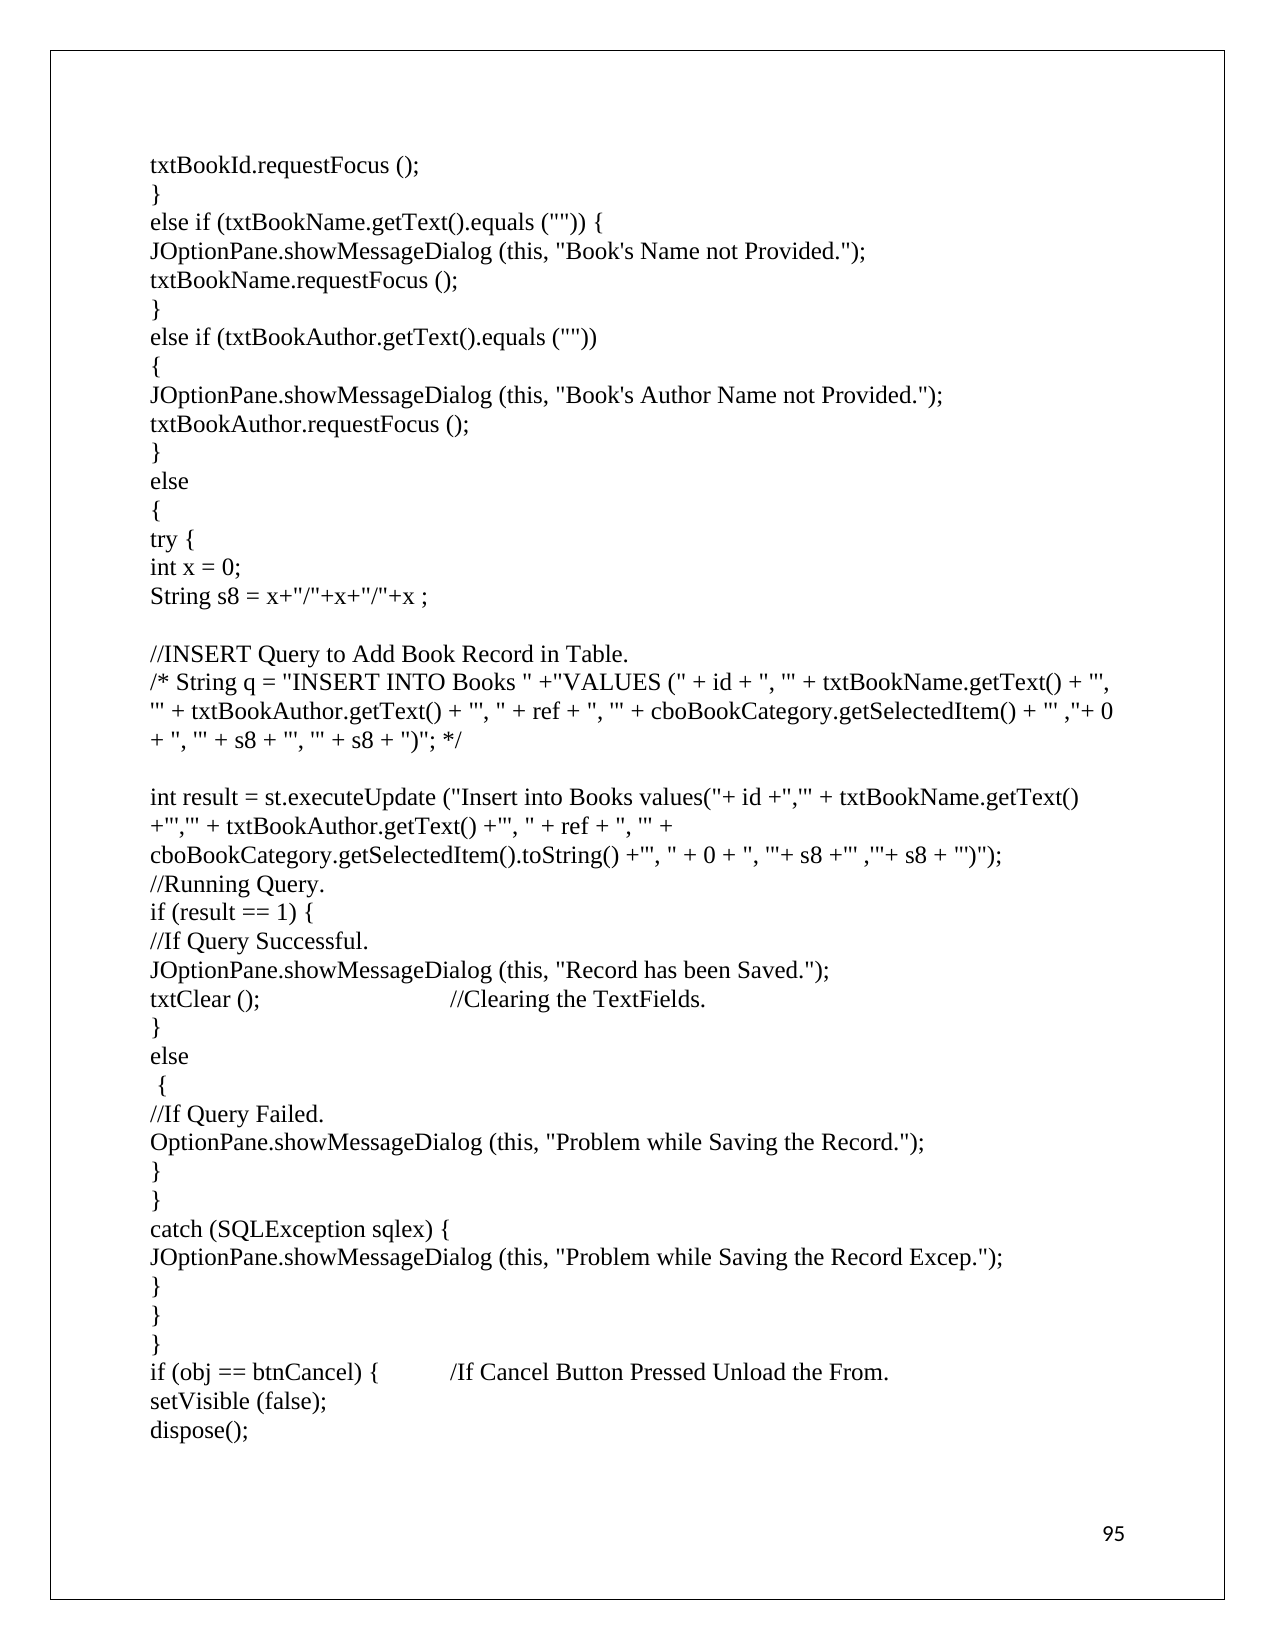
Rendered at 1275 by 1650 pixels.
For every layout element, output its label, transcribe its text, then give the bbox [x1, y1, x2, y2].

text txtBookAuthor.requestFocus (); [150, 409, 1125, 437]
text } [150, 1300, 1125, 1329]
text } [150, 1185, 1125, 1214]
text else [150, 1041, 1125, 1070]
text //If Query Failed. [150, 1099, 1125, 1127]
text catch (SQLException sqlex) { [150, 1214, 1125, 1242]
text OptionPane.showMessageDialog (this, "Problem while Saving the Record."); [150, 1127, 1125, 1156]
text } [150, 179, 1125, 207]
text { [150, 1070, 1125, 1099]
text int x = 0; [150, 552, 1125, 581]
text try { [150, 524, 1125, 552]
text txtClear (); //Clearing the TextFields. [150, 984, 1125, 1012]
text else if (txtBookName.getText().equals ("")) { [150, 207, 1125, 236]
text JOptionPane.showMessageDialog (this, "Problem while Saving the Record Excep."); [150, 1242, 1125, 1271]
text JOptionPane.showMessageDialog (this, "Record has been Saved."); [150, 955, 1125, 984]
text //INSERT Query to Add Book Record in Table. [150, 639, 1125, 667]
text if (obj == btnCancel) { /If Cancel Button Pressed Unload the From. [150, 1357, 1125, 1386]
text int result = st.executeUpdate ("Insert into Books values("+ id +",'" + txtBookName.getText() +"','" + txtBookAuthor.getText() +"', " + ref + ", '" + cboBookCategory.getSelectedItem().toString() +"', " + 0 + ", '"+ s8 +"' ,'"+ s8 + "')"); [150, 782, 1125, 869]
text txtBookName.requestFocus (); [150, 265, 1125, 294]
text { [150, 495, 1125, 524]
text } [150, 1156, 1125, 1185]
text setVisible (false); [150, 1386, 1125, 1415]
text //If Query Successful. [150, 926, 1125, 955]
text } [150, 1329, 1125, 1357]
text dispose(); [150, 1415, 1125, 1444]
text else if (txtBookAuthor.getText().equals ("")) [150, 322, 1125, 351]
text JOptionPane.showMessageDialog (this, "Book's Author Name not Provided."); [150, 380, 1125, 409]
text String s8 = x+"/"+x+"/"+x ; [150, 581, 1125, 610]
text if (result == 1) { [150, 897, 1125, 926]
text { [150, 351, 1125, 380]
text JOptionPane.showMessageDialog (this, "Book's Name not Provided."); [150, 236, 1125, 265]
text txtBookId.requestFocus (); [150, 150, 1125, 179]
text } [150, 1271, 1125, 1300]
text //Running Query. [150, 869, 1125, 897]
text } [150, 1012, 1125, 1041]
text } [150, 437, 1125, 466]
text } [150, 294, 1125, 322]
text /* String q = "INSERT INTO Books " +"VALUES (" + id + ", '" + txtBookName.getText() + "', '" + txtBookAuthor.getText() + "', " + ref + ", '" + cboBookCategory.getSelectedItem() + "' ,"+ 0 + ", '" + s8 + "', '" + s8 + ")"; */ [150, 667, 1125, 754]
text else [150, 466, 1125, 495]
